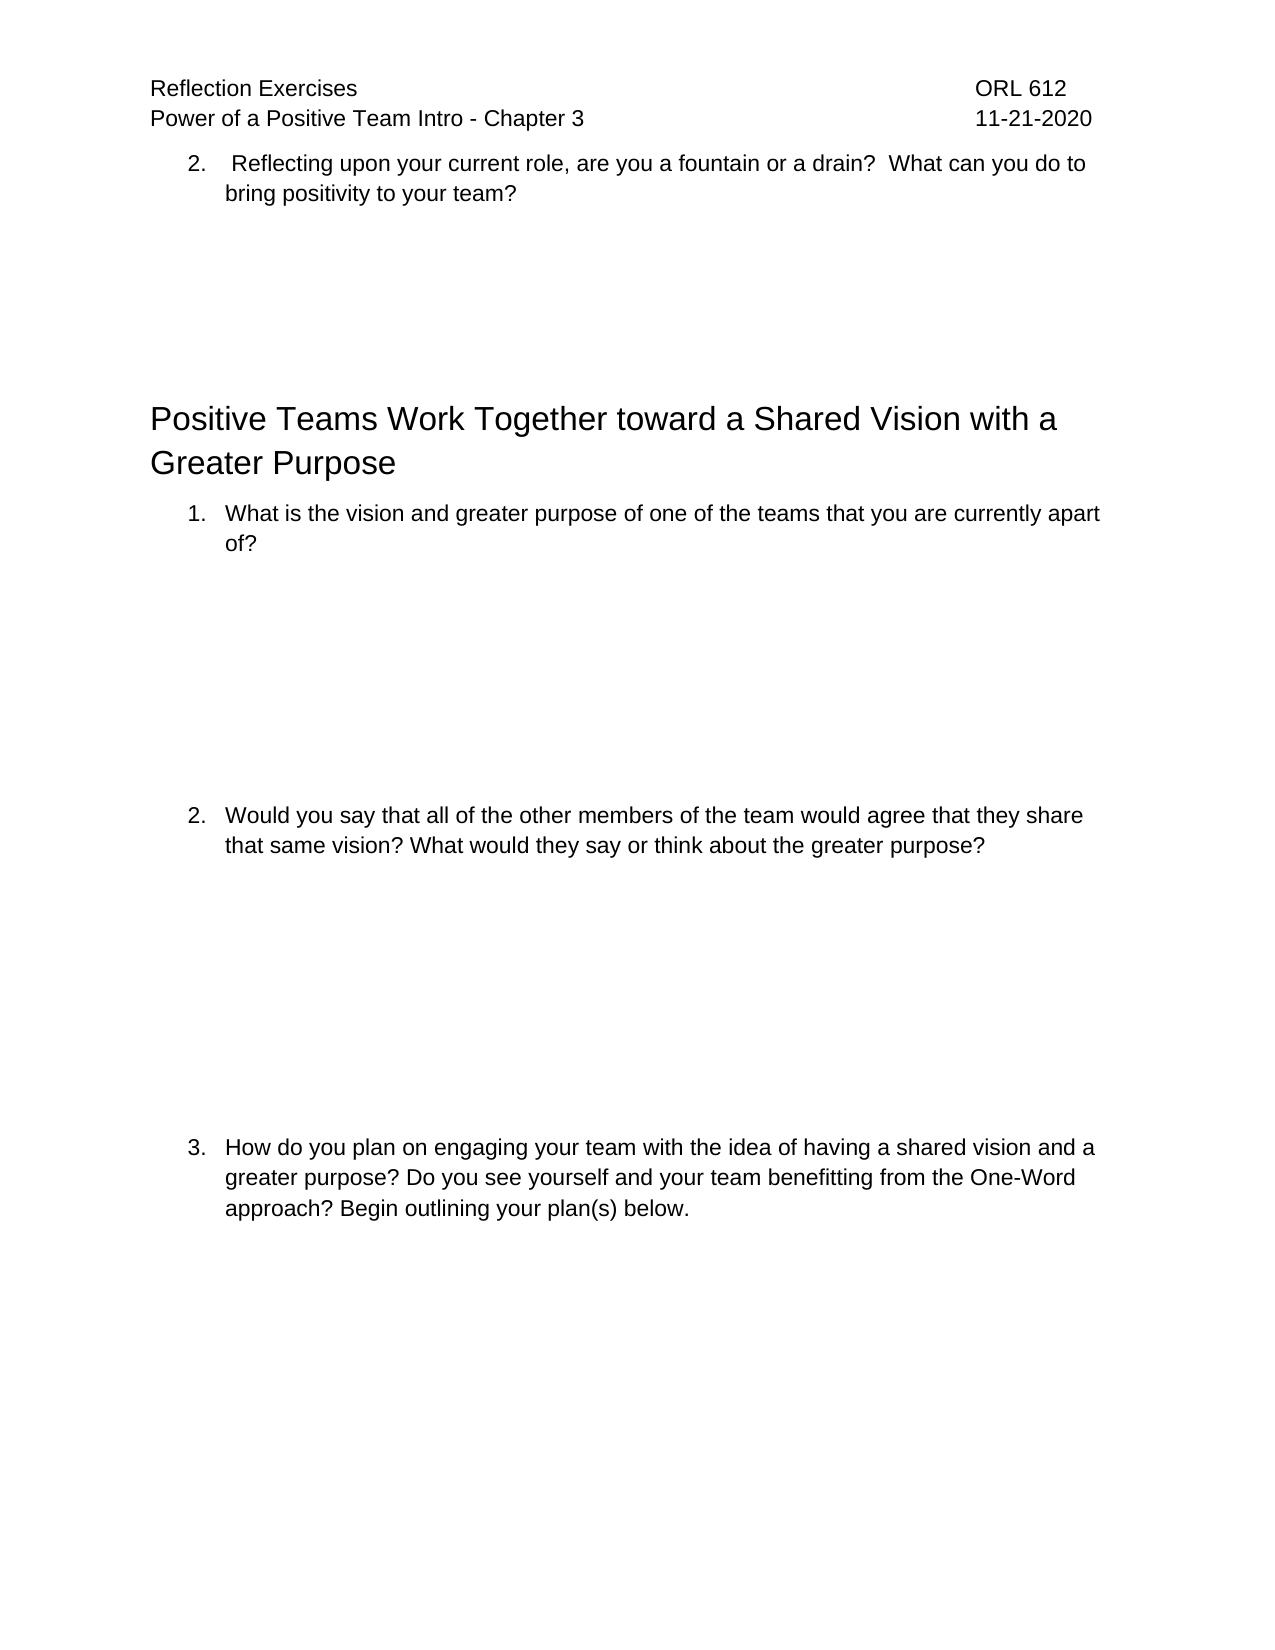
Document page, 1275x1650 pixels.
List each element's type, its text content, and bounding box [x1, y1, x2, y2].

list Reflecting upon your current role, are you a fountain or a drain? What can you do to bring positivity to your team? [187, 150, 1125, 207]
list Would you say that all of the other members of the team would agree that they share that same vision? What would they say or think about the greater purpose? [187, 802, 1125, 858]
subtitle Positive Teams Work Together toward a Shared Vision with a Greater Purpose [150, 399, 1125, 482]
list How do you plan on engaging your team with the idea of having a shared vision and a greater purpose? Do you see yourself and your team benefitting from the One-Word approach? Begin outlining your plan(s) below. [187, 1134, 1125, 1221]
list What is the vision and greater purpose of one of the teams that you are currently apart of? [187, 500, 1125, 556]
